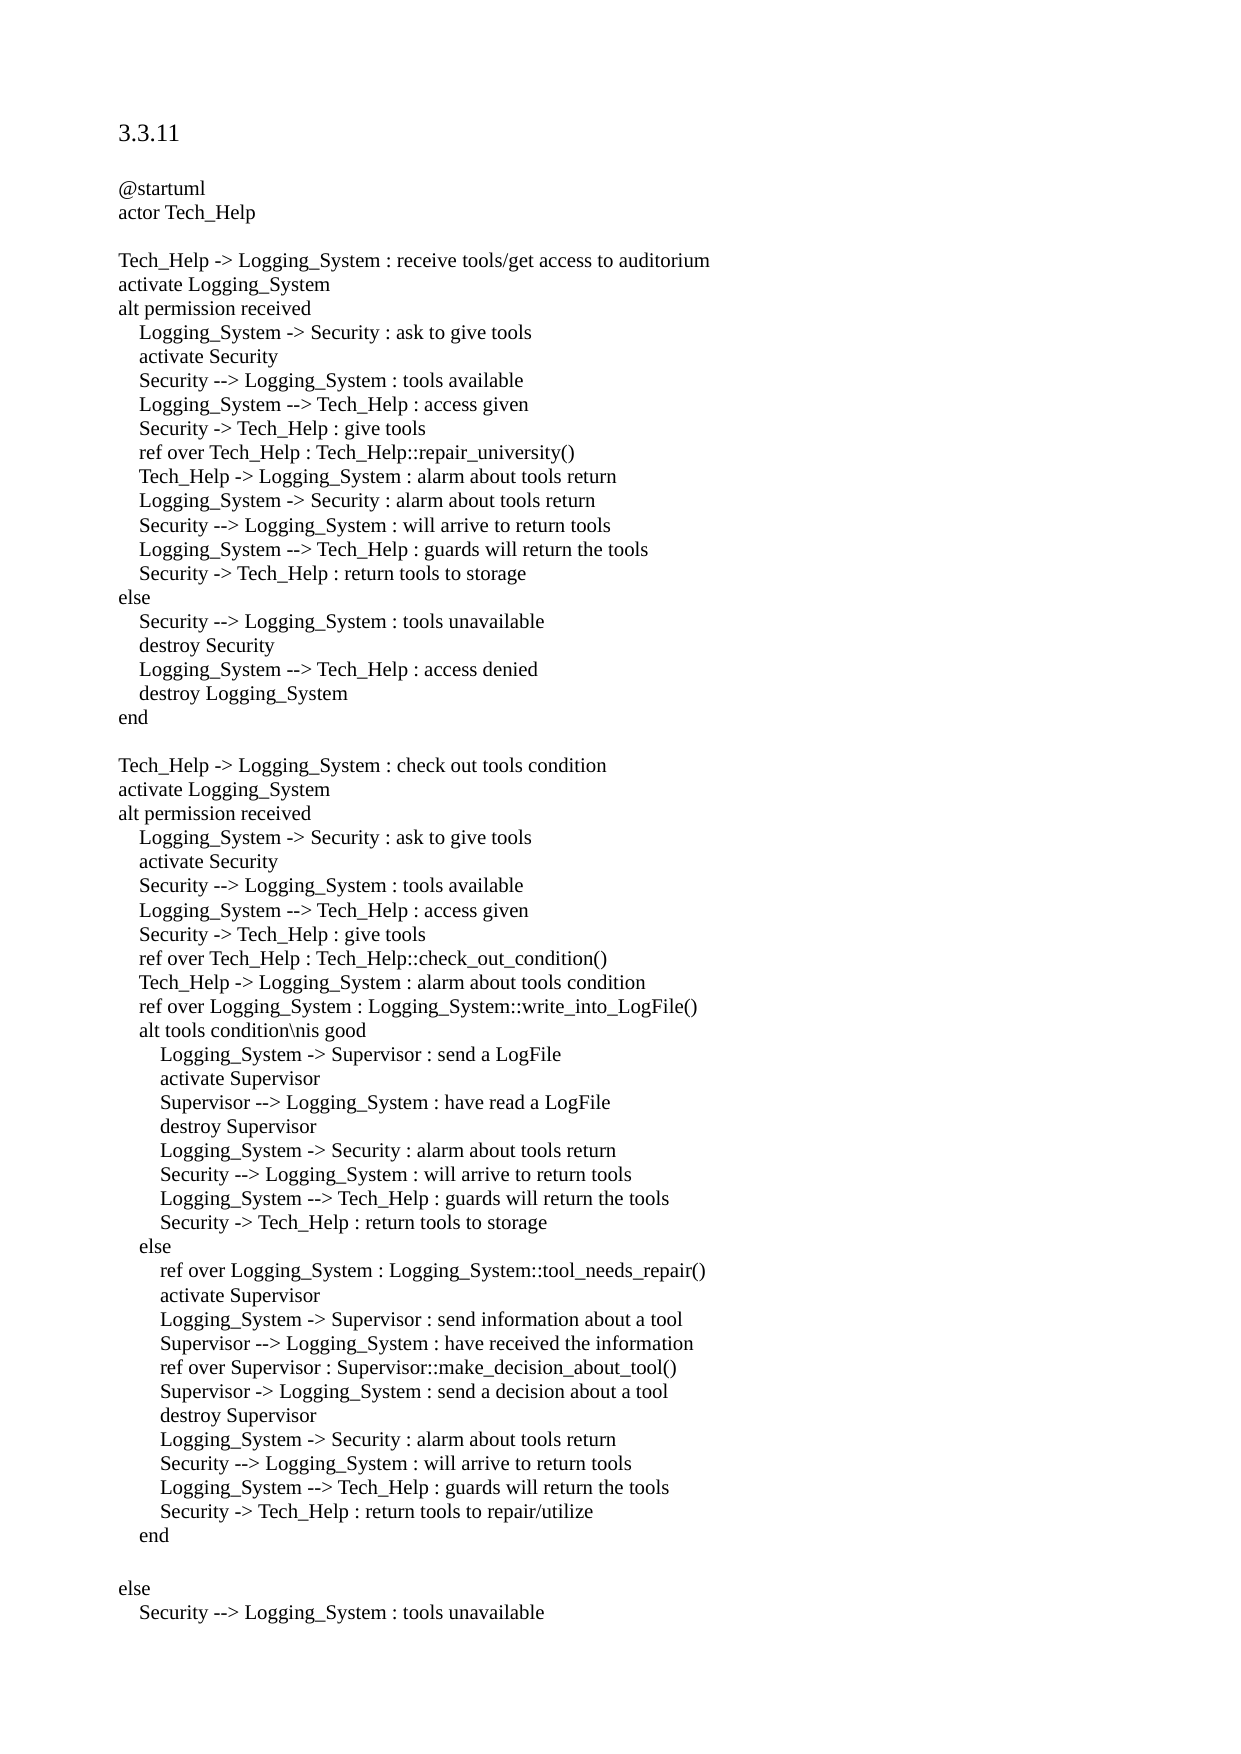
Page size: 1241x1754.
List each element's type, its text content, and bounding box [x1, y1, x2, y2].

text Logging_System --> Tech_Help : access denied [118, 657, 1122, 681]
text Supervisor -> Logging_System : send a decision about a tool [118, 1379, 1122, 1403]
text destroy Supervisor [118, 1403, 1122, 1427]
text actor Tech_Help [118, 200, 1122, 224]
text @startuml [118, 176, 1122, 200]
text Security --> Logging_System : will arrive to return tools [118, 512, 1122, 537]
text activate Supervisor [118, 1066, 1122, 1090]
text destroy Security [118, 633, 1122, 657]
text Logging_System -> Security : alarm about tools return [118, 1138, 1122, 1162]
text Logging_System --> Tech_Help : guards will return the tools [118, 1186, 1122, 1210]
text else [118, 1234, 1122, 1258]
text destroy Supervisor [118, 1114, 1122, 1138]
text 3.3.11 [118, 118, 1122, 147]
text Logging_System -> Supervisor : send a LogFile [118, 1042, 1122, 1066]
text end [118, 1523, 1122, 1547]
text ref over Logging_System : Logging_System::tool_needs_repair() [118, 1258, 1122, 1282]
text Security -> Tech_Help : give tools [118, 922, 1122, 946]
text Logging_System -> Supervisor : send information about a tool [118, 1307, 1122, 1331]
text activate Security [118, 849, 1122, 873]
text alt tools condition\nis good [118, 1018, 1122, 1042]
text Security -> Tech_Help : return tools to storage [118, 561, 1122, 585]
text activate Logging_System [118, 777, 1122, 801]
text Security -> Tech_Help : return tools to storage [118, 1210, 1122, 1234]
text ref over Tech_Help : Tech_Help::check_out_condition() [118, 946, 1122, 970]
text Logging_System -> Security : alarm about tools return [118, 488, 1122, 512]
text Logging_System -> Security : alarm about tools return [118, 1427, 1122, 1451]
text Supervisor --> Logging_System : have received the information [118, 1331, 1122, 1355]
text Security --> Logging_System : tools available [118, 368, 1122, 392]
text alt permission received [118, 296, 1122, 320]
text alt permission received [118, 801, 1122, 825]
text Logging_System --> Tech_Help : access given [118, 897, 1122, 922]
text Security --> Logging_System : tools unavailable [118, 1600, 1122, 1624]
text Supervisor --> Logging_System : have read a LogFile [118, 1090, 1122, 1114]
text Logging_System -> Security : ask to give tools [118, 825, 1122, 849]
text Logging_System --> Tech_Help : guards will return the tools [118, 537, 1122, 561]
text ref over Tech_Help : Tech_Help::repair_university() [118, 440, 1122, 464]
text else [118, 585, 1122, 609]
text Tech_Help -> Logging_System : alarm about tools condition [118, 970, 1122, 994]
text Security -> Tech_Help : return tools to repair/utilize [118, 1499, 1122, 1523]
text Security --> Logging_System : will arrive to return tools [118, 1451, 1122, 1475]
text else [118, 1576, 1122, 1600]
text activate Supervisor [118, 1282, 1122, 1307]
text Tech_Help -> Logging_System : receive tools/get access to auditorium [118, 248, 1122, 272]
text destroy Logging_System [118, 681, 1122, 705]
text activate Logging_System [118, 272, 1122, 296]
text Logging_System --> Tech_Help : guards will return the tools [118, 1475, 1122, 1499]
text activate Security [118, 344, 1122, 368]
text Security --> Logging_System : will arrive to return tools [118, 1162, 1122, 1186]
text Security -> Tech_Help : give tools [118, 416, 1122, 440]
text ref over Supervisor : Supervisor::make_decision_about_tool() [118, 1355, 1122, 1379]
text Logging_System --> Tech_Help : access given [118, 392, 1122, 416]
text Tech_Help -> Logging_System : check out tools condition [118, 753, 1122, 777]
text end [118, 705, 1122, 729]
text ref over Logging_System : Logging_System::write_into_LogFile() [118, 994, 1122, 1018]
text Security --> Logging_System : tools unavailable [118, 609, 1122, 633]
text Logging_System -> Security : ask to give tools [118, 320, 1122, 344]
text Tech_Help -> Logging_System : alarm about tools return [118, 464, 1122, 488]
text Security --> Logging_System : tools available [118, 873, 1122, 897]
